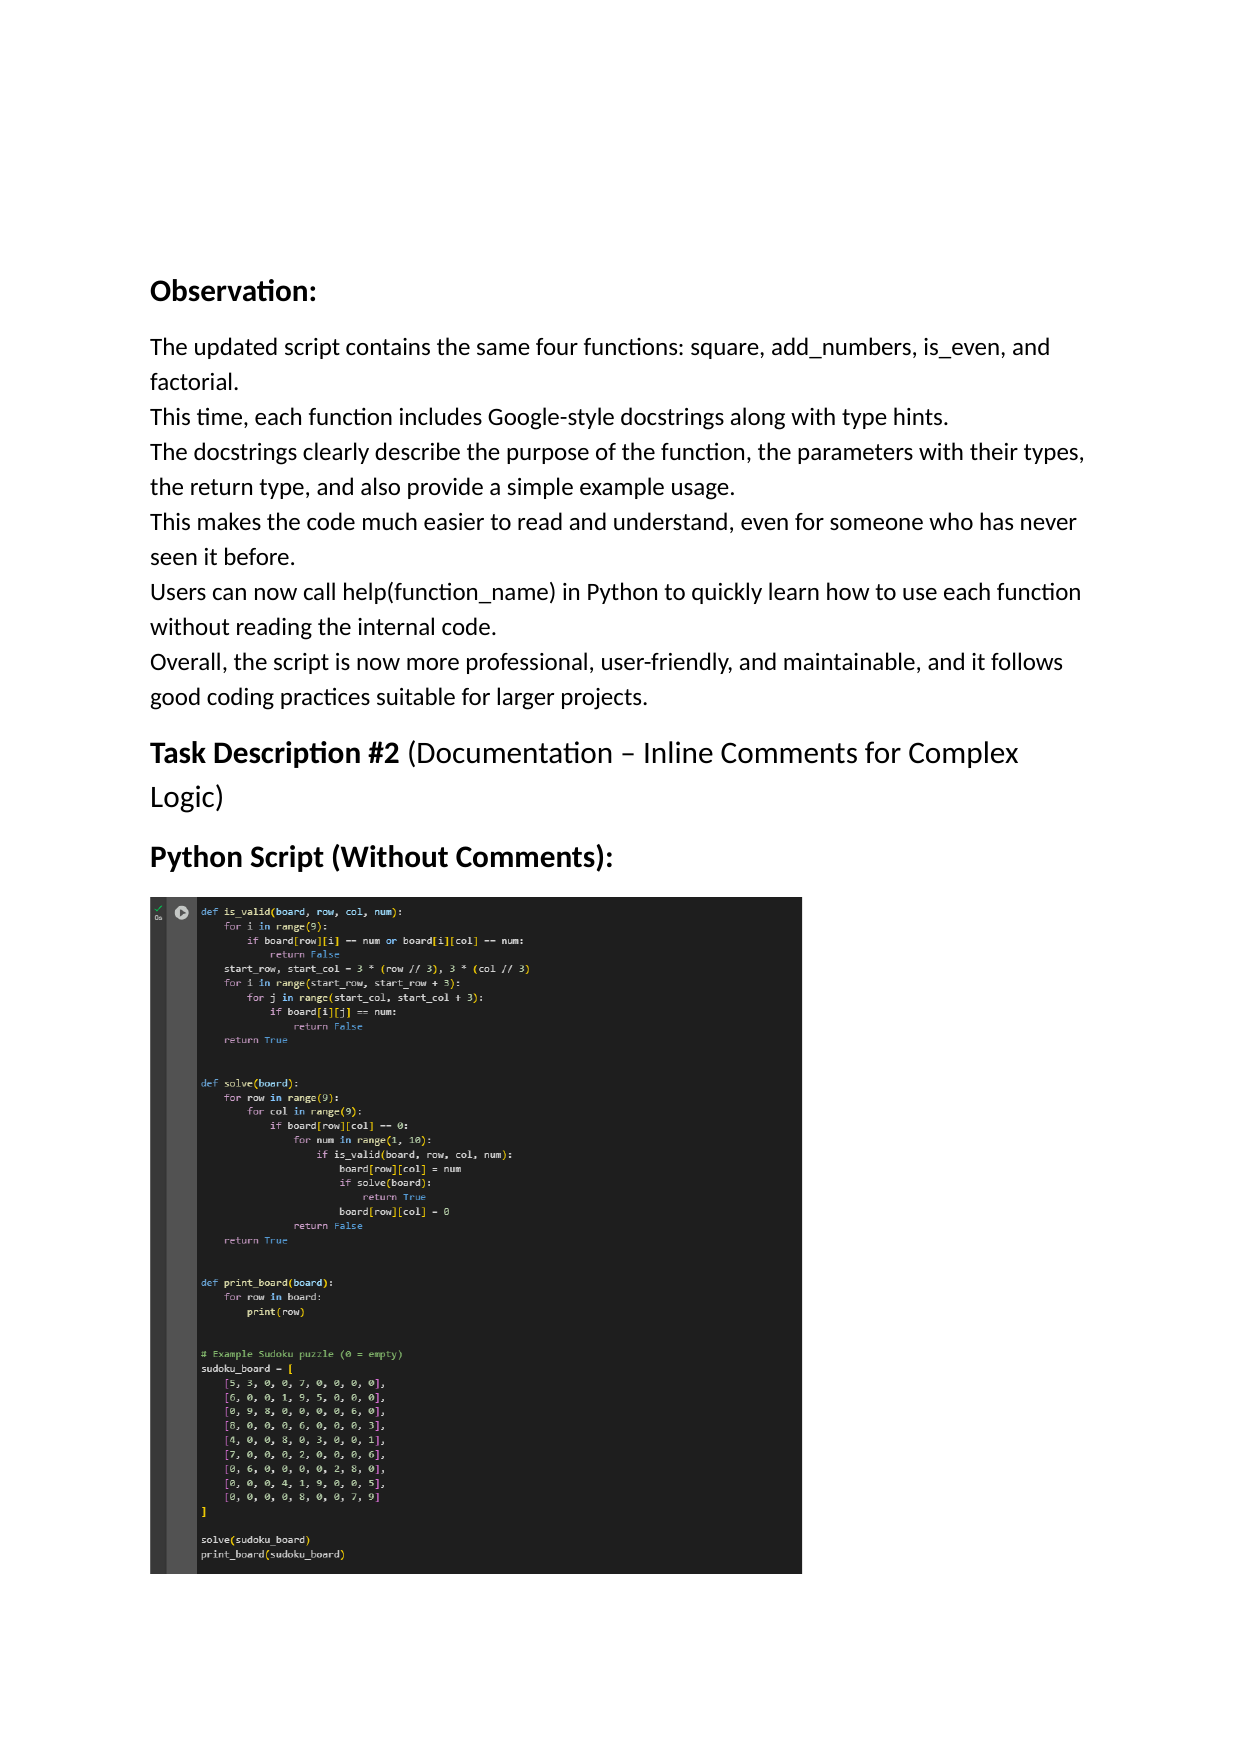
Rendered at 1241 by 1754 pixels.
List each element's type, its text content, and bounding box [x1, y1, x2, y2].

picture [150, 897, 803, 1574]
text Observation: [150, 271, 1090, 309]
text The updated script contains the same four functions: square, add_numbers, is_even, and factorial. This time, each function includes Google-style docstrings along with type hints. The docstrings clearly describe the purpose of the function, the parameters with their types, the return type, and also provide a simple example usage. This makes the code much easier to read and understand, even for someone who has never seen it before. Users can now call help(function_name) in Python to quickly learn how to use each function without reading the internal code. Overall, the script is now more professional, user-friendly, and maintainable, and it follows good coding practices suitable for larger projects. [150, 331, 1090, 712]
text Python Script (Without Comments): [150, 837, 1090, 875]
text Task Description #2 (Documentation – Inline Comments for Complex Logic) [150, 733, 1090, 815]
